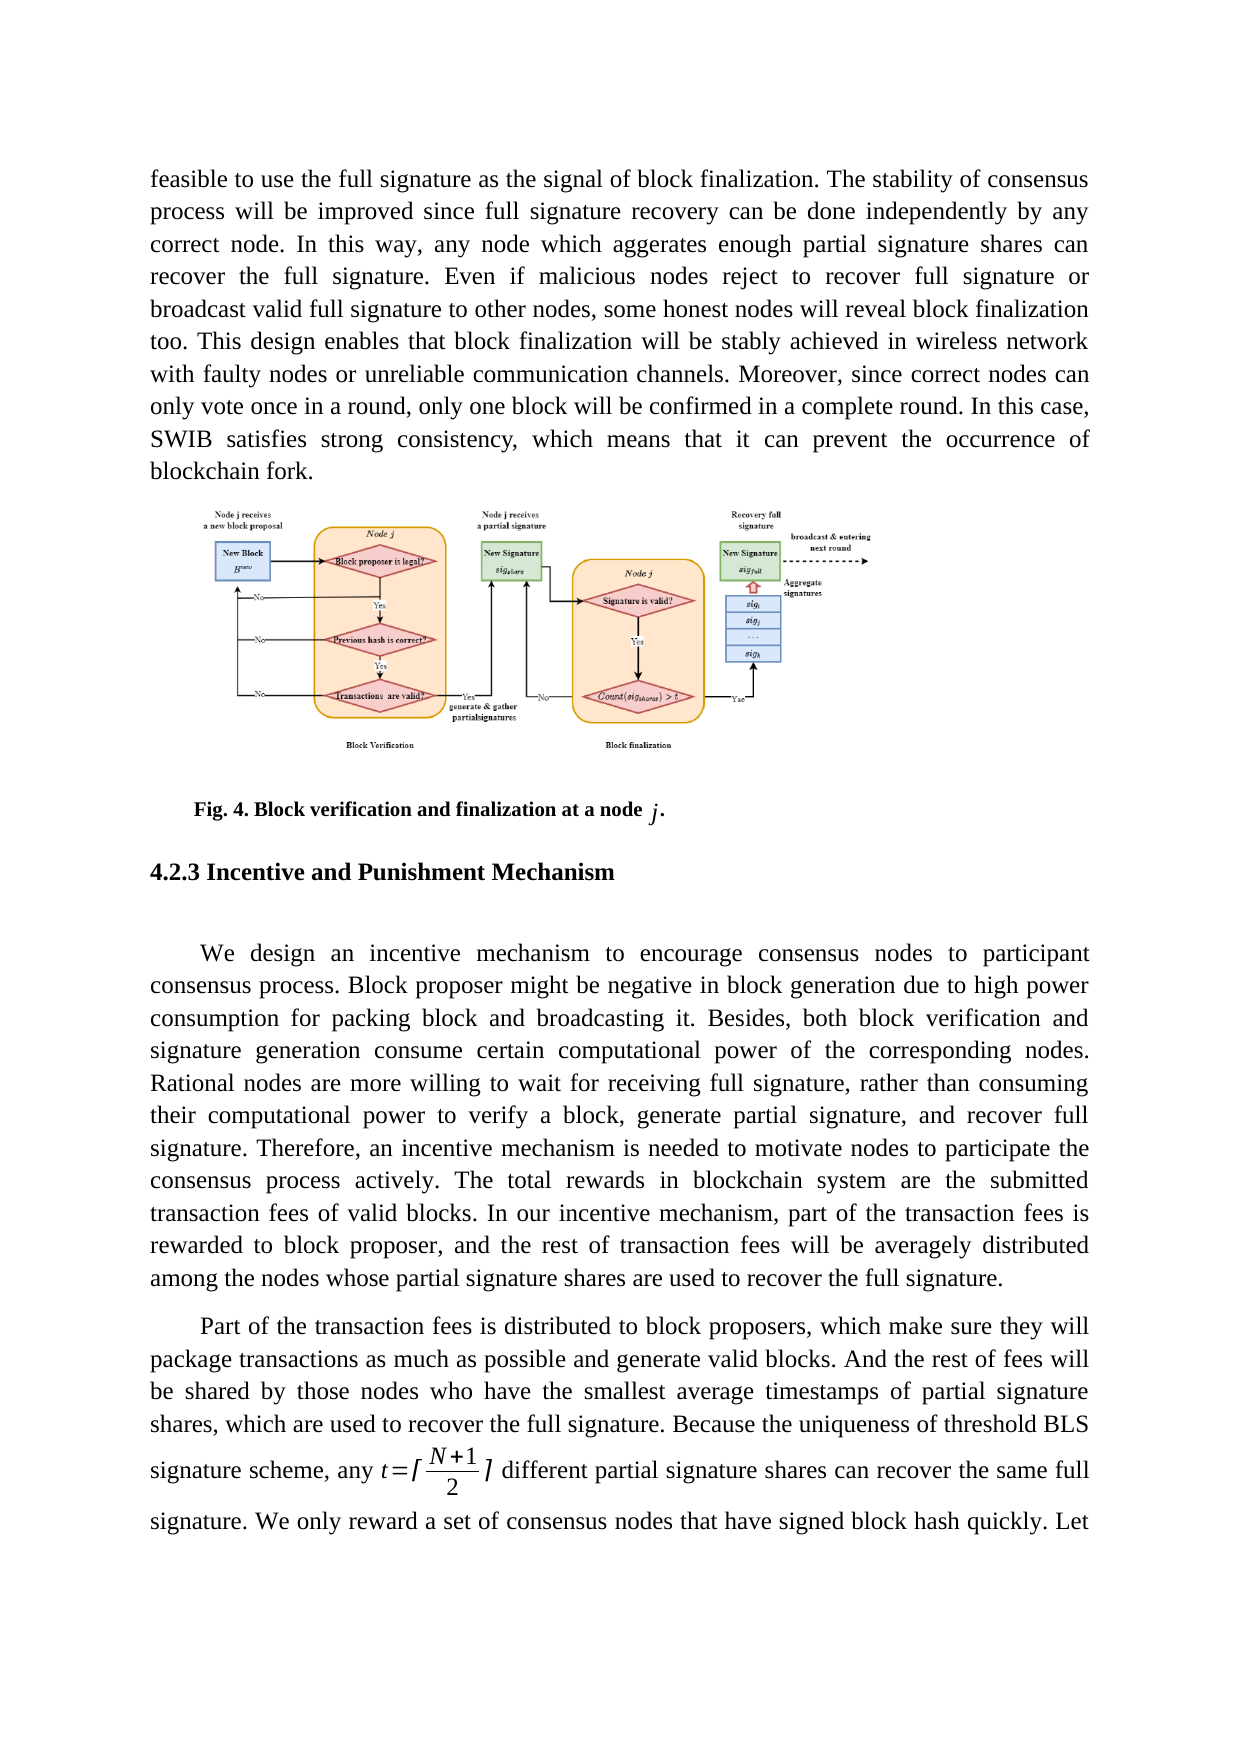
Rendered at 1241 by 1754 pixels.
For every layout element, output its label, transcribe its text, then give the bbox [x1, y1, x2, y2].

picture [193, 503, 880, 756]
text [150, 1309, 1090, 1537]
text We design an incentive mechanism to encourage consensus nodes to participant consensus process. Block proposer might be negative in block generation due to high power consumption for packing block and broadcasting it. Besides, both block verification and signature generation consume certain computational power of the corresponding nodes. Rational nodes are more willing to wait for receiving full signature, rather than consuming their computational power to verify a block, generate partial signature, and recover full signature. Therefore, an incentive mechanism is needed to motivate nodes to participate the consensus process actively. The total rewards in blockchain system are the submitted transaction fees of valid blocks. In our incentive mechanism, part of the transaction fees is rewarded to block proposer, and the rest of transaction fees will be averagely distributed among the nodes whose partial signature shares are used to recover the full signature. [150, 936, 1090, 1293]
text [150, 162, 1090, 487]
subtitle 4.2.3 Incentive and Punishment Mechanism [150, 855, 1090, 888]
